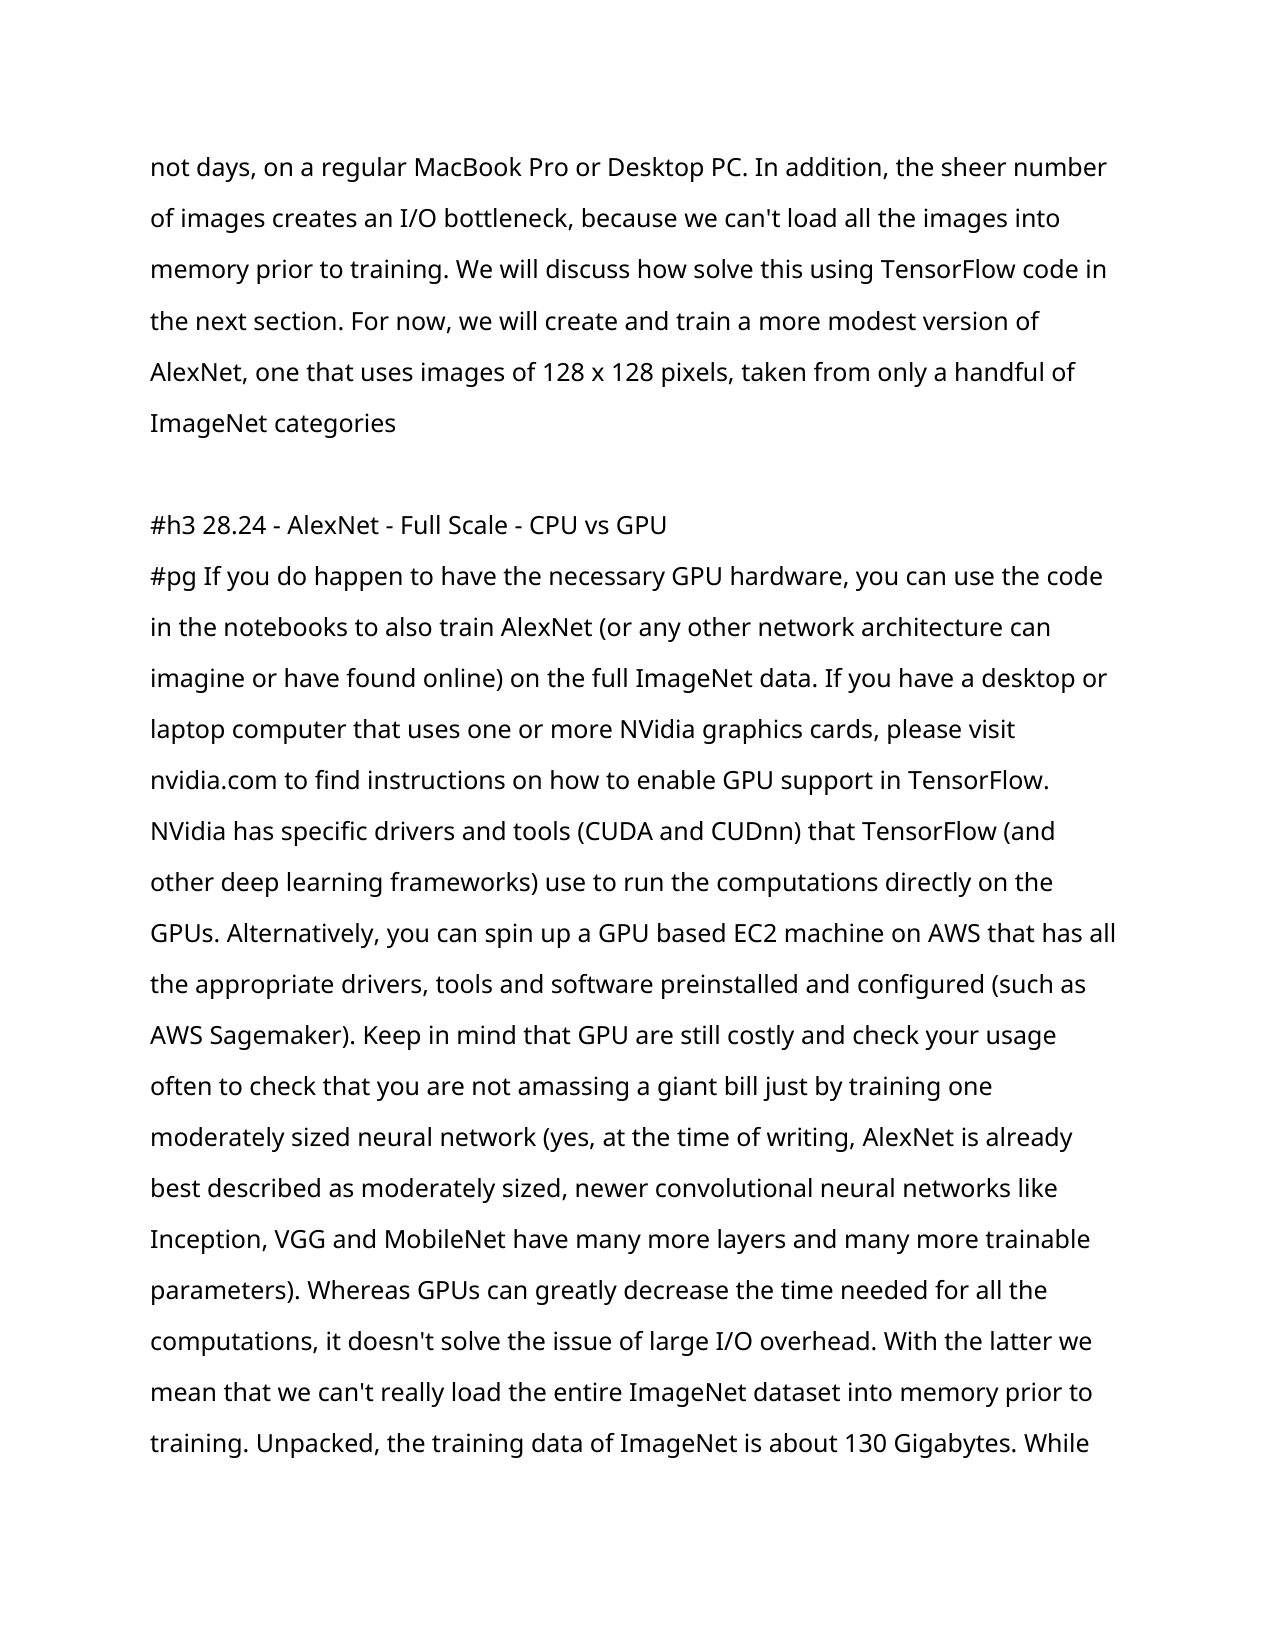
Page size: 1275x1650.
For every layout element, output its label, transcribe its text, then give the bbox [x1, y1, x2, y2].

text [150, 150, 1125, 439]
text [150, 558, 1125, 1460]
text #h3 28.24 - AlexNet - Full Scale - CPU vs GPU [150, 507, 1125, 541]
